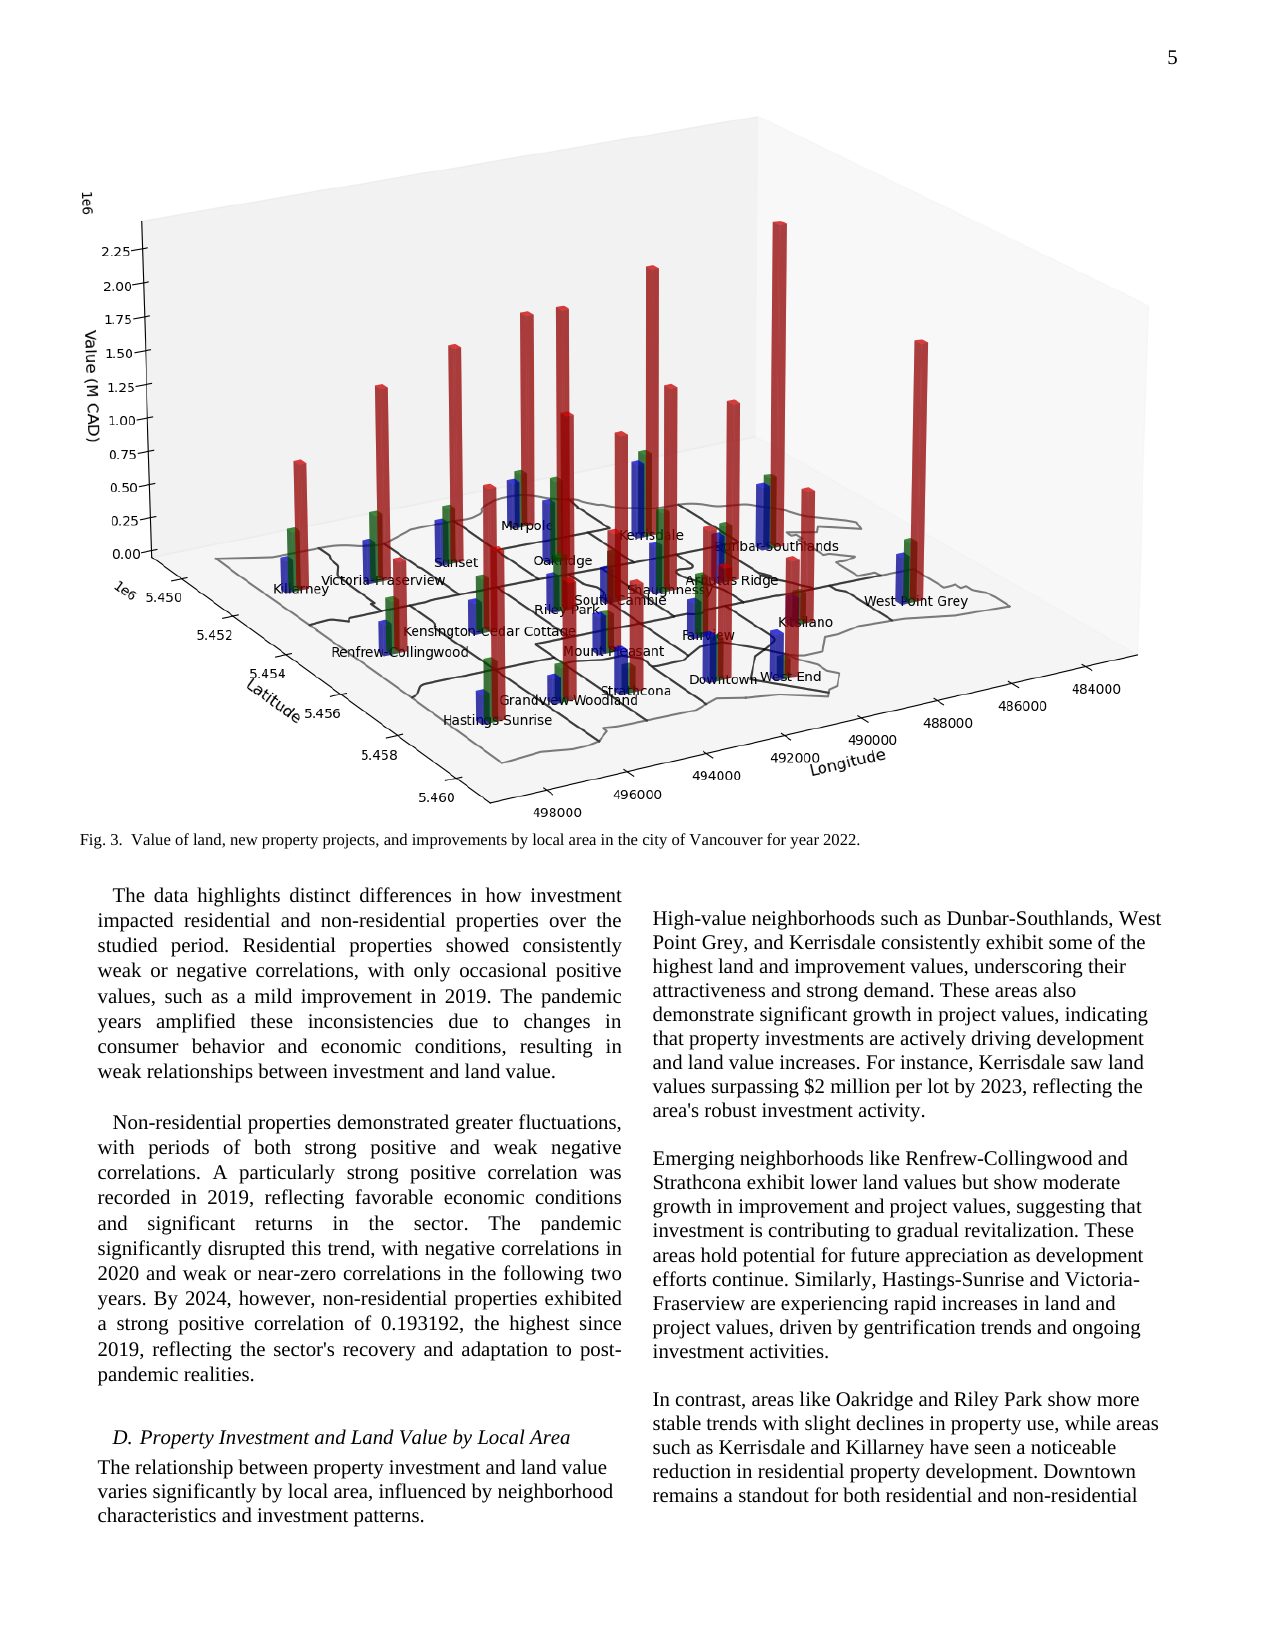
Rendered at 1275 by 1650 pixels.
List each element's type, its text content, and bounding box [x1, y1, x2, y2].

text Emerging neighborhoods like Renfrew-Collingwood and Strathcona exhibit lower land values but show moderate growth in improvement and project values, suggesting that investment is contributing to gradual revitalization. These areas hold potential for future appreciation as development efforts continue. Similarly, Hastings-Sunrise and Victoria-Fraserview are experiencing rapid increases in land and project values, driven by gentrification trends and ongoing investment activities. [652, 1146, 1177, 1363]
subtitle Property Investment and Land Value by Local Area [112, 1424, 622, 1449]
text High-value neighborhoods such as Dunbar-Southlands, West Point Grey, and Kerrisdale consistently exhibit some of the highest land and improvement values, underscoring their attractiveness and strong demand. These areas also demonstrate significant growth in project values, indicating that property investments are actively driving development and land value increases. For instance, Kerrisdale saw land values surpassing $2 million per lot by 2023, reflecting the area's robust investment activity. [652, 906, 1177, 1122]
text The data highlights distinct differences in how investment impacted residential and non-residential properties over the studied period. Residential properties showed consistently weak or negative correlations, with only occasional positive values, such as a mild improvement in 2019. The pandemic years amplified these inconsistencies due to changes in consumer behavior and economic conditions, resulting in weak relationships between investment and land value. [97, 882, 622, 1083]
text Non-residential properties demonstrated greater fluctuations, with periods of both strong positive and weak negative correlations. A particularly strong positive correlation was recorded in 2019, reflecting favorable economic conditions and significant returns in the sector. The pandemic significantly disrupted this trend, with negative correlations in 2020 and weak or near-zero correlations in the following two years. By 2024, however, non-residential properties exhibited a strong positive correlation of 0.193192, the highest since 2019, reflecting the sector's recovery and adaptation to post-pandemic realities. [97, 1109, 622, 1386]
text The relationship between property investment and land value varies significantly by local area, influenced by neighborhood characteristics and investment patterns. [97, 1455, 622, 1527]
picture [79, 103, 1159, 830]
